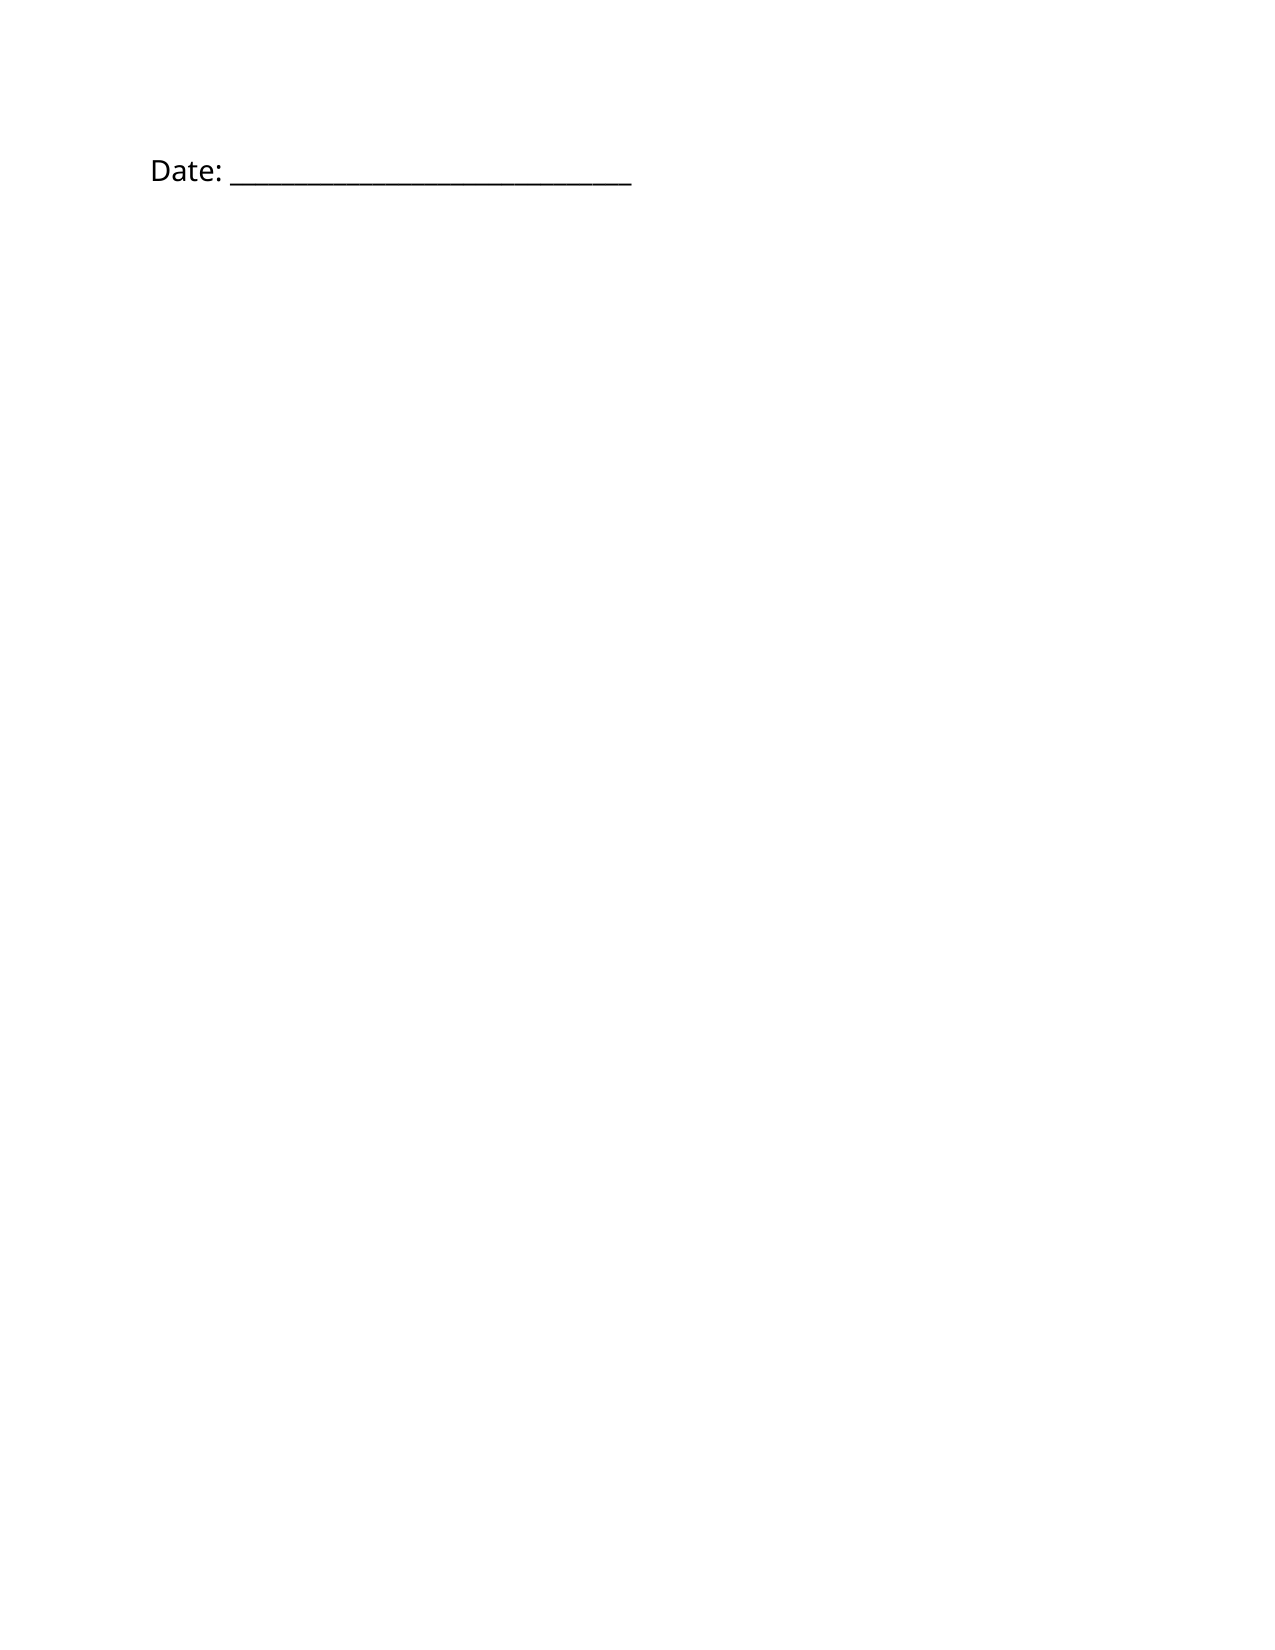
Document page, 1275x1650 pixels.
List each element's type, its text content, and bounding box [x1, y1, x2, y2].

text Date: _______________________________ [150, 150, 1125, 190]
